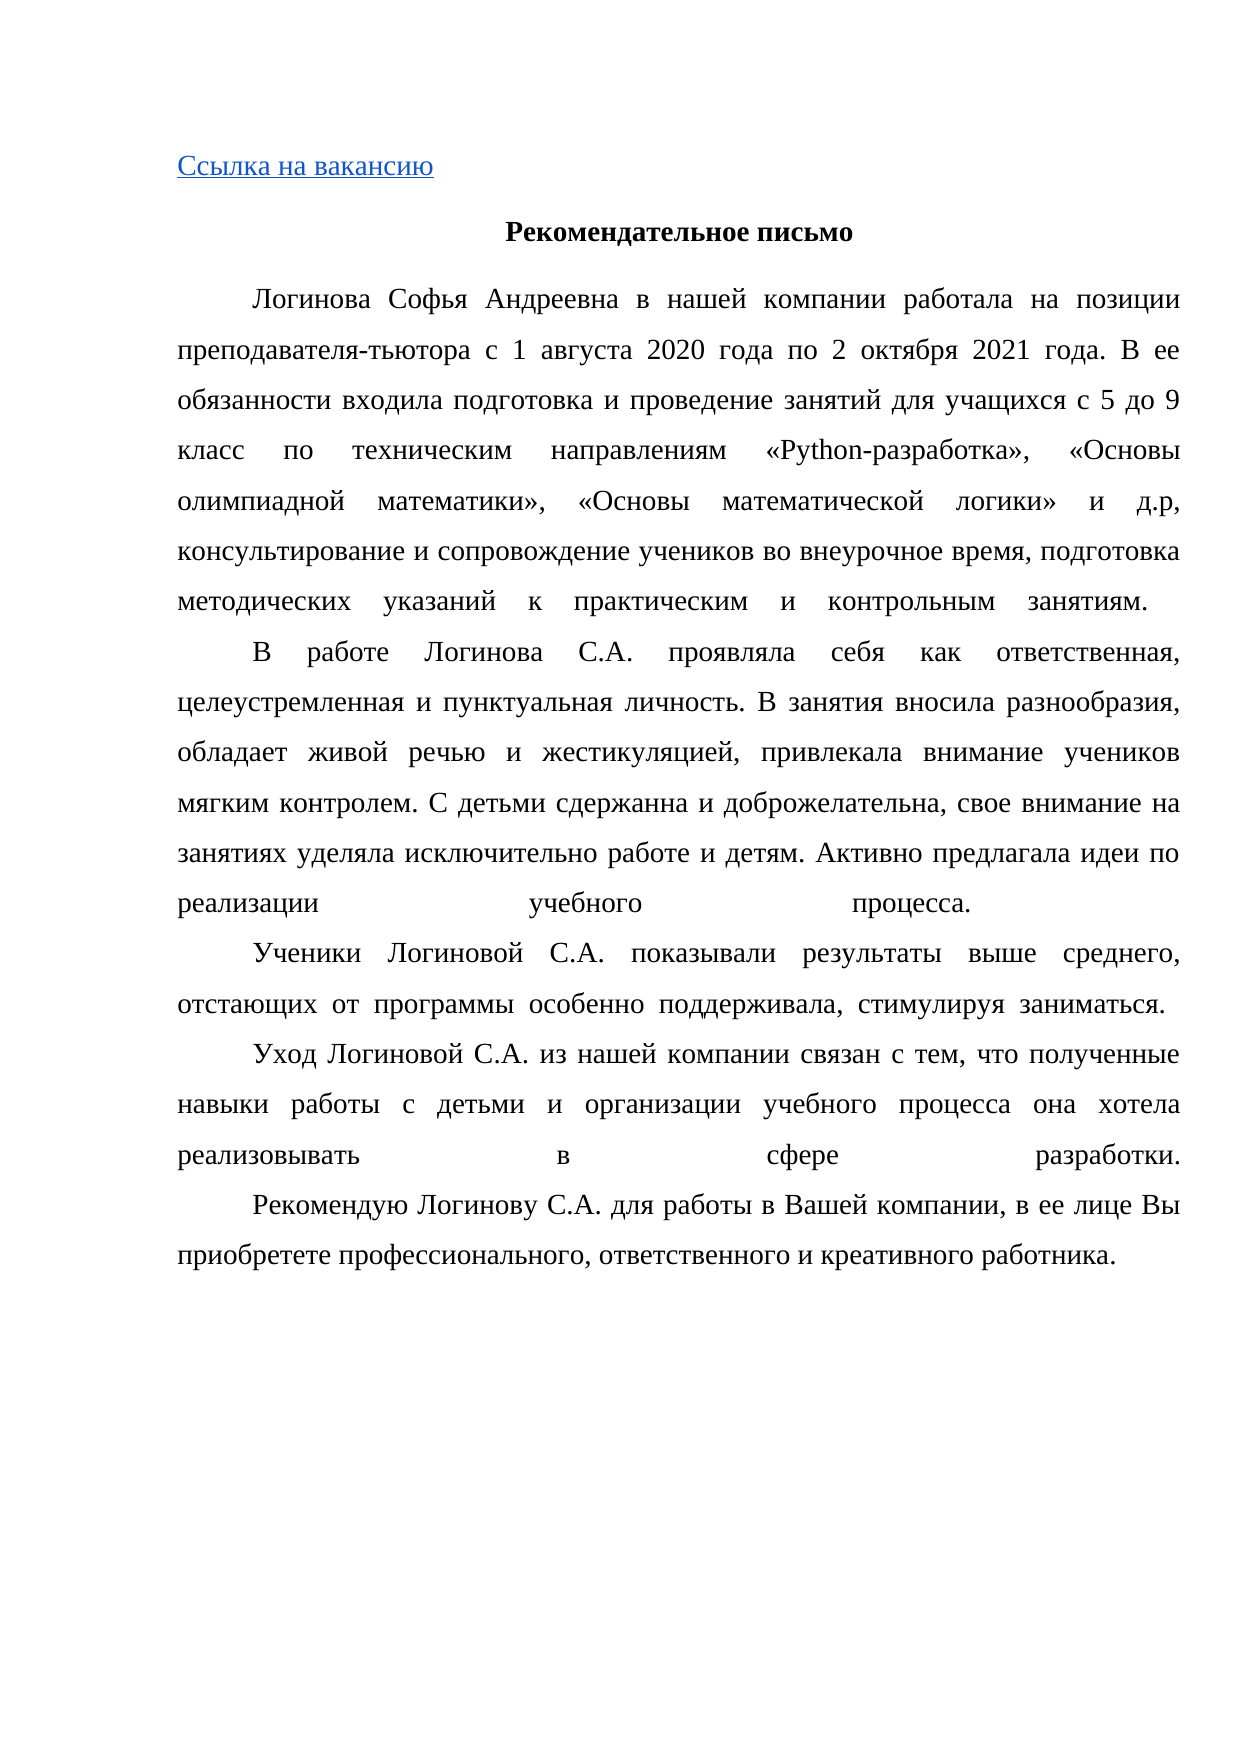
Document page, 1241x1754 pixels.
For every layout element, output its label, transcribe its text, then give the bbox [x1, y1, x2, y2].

text Ссылка на вакансию [177, 148, 1181, 181]
text Рекомендательное письмо [177, 214, 1181, 248]
text Логинова Софья Андреевна в нашей компании работала на позиции преподавателя-тьютора с 1 августа 2020 года по 2 октября 2021 года. В ее обязанности входила подготовка и проведение занятий для учащихся с 5 до 9 класс по техническим направлениям «‎Python-разработка», «‎Основы олимпиадной математики», «‎Основы математической логики» и д.р, консультирование и сопровождение учеников во внеурочное время, подготовка методических указаний к практическим и контрольным занятиям. В работе Логинова С.А. проявляла себя как ответственная, целеустремленная и пунктуальная личность. В занятия вносила разнообразия, обладает живой речью и жестикуляцией, привлекала внимание учеников мягким контролем. С детьми сдержанна и доброжелательна, свое внимание на занятиях уделяла исключительно работе и детям. Активно предлагала идеи по реализации учебного процесса. Ученики Логиновой С.А. показывали результаты выше среднего, отстающих от программы особенно поддерживала, стимулируя заниматься. Уход Логиновой С.А. из нашей компании связан с тем, что полученные навыки работы с детьми и организации учебного процесса она хотела реализовывать в сфере разработки. Рекомендую Логинову С.А. для работы в Вашей компании, в ее лице Вы приобретете профессионального, ответственного и креативного работника. [177, 282, 1181, 1271]
